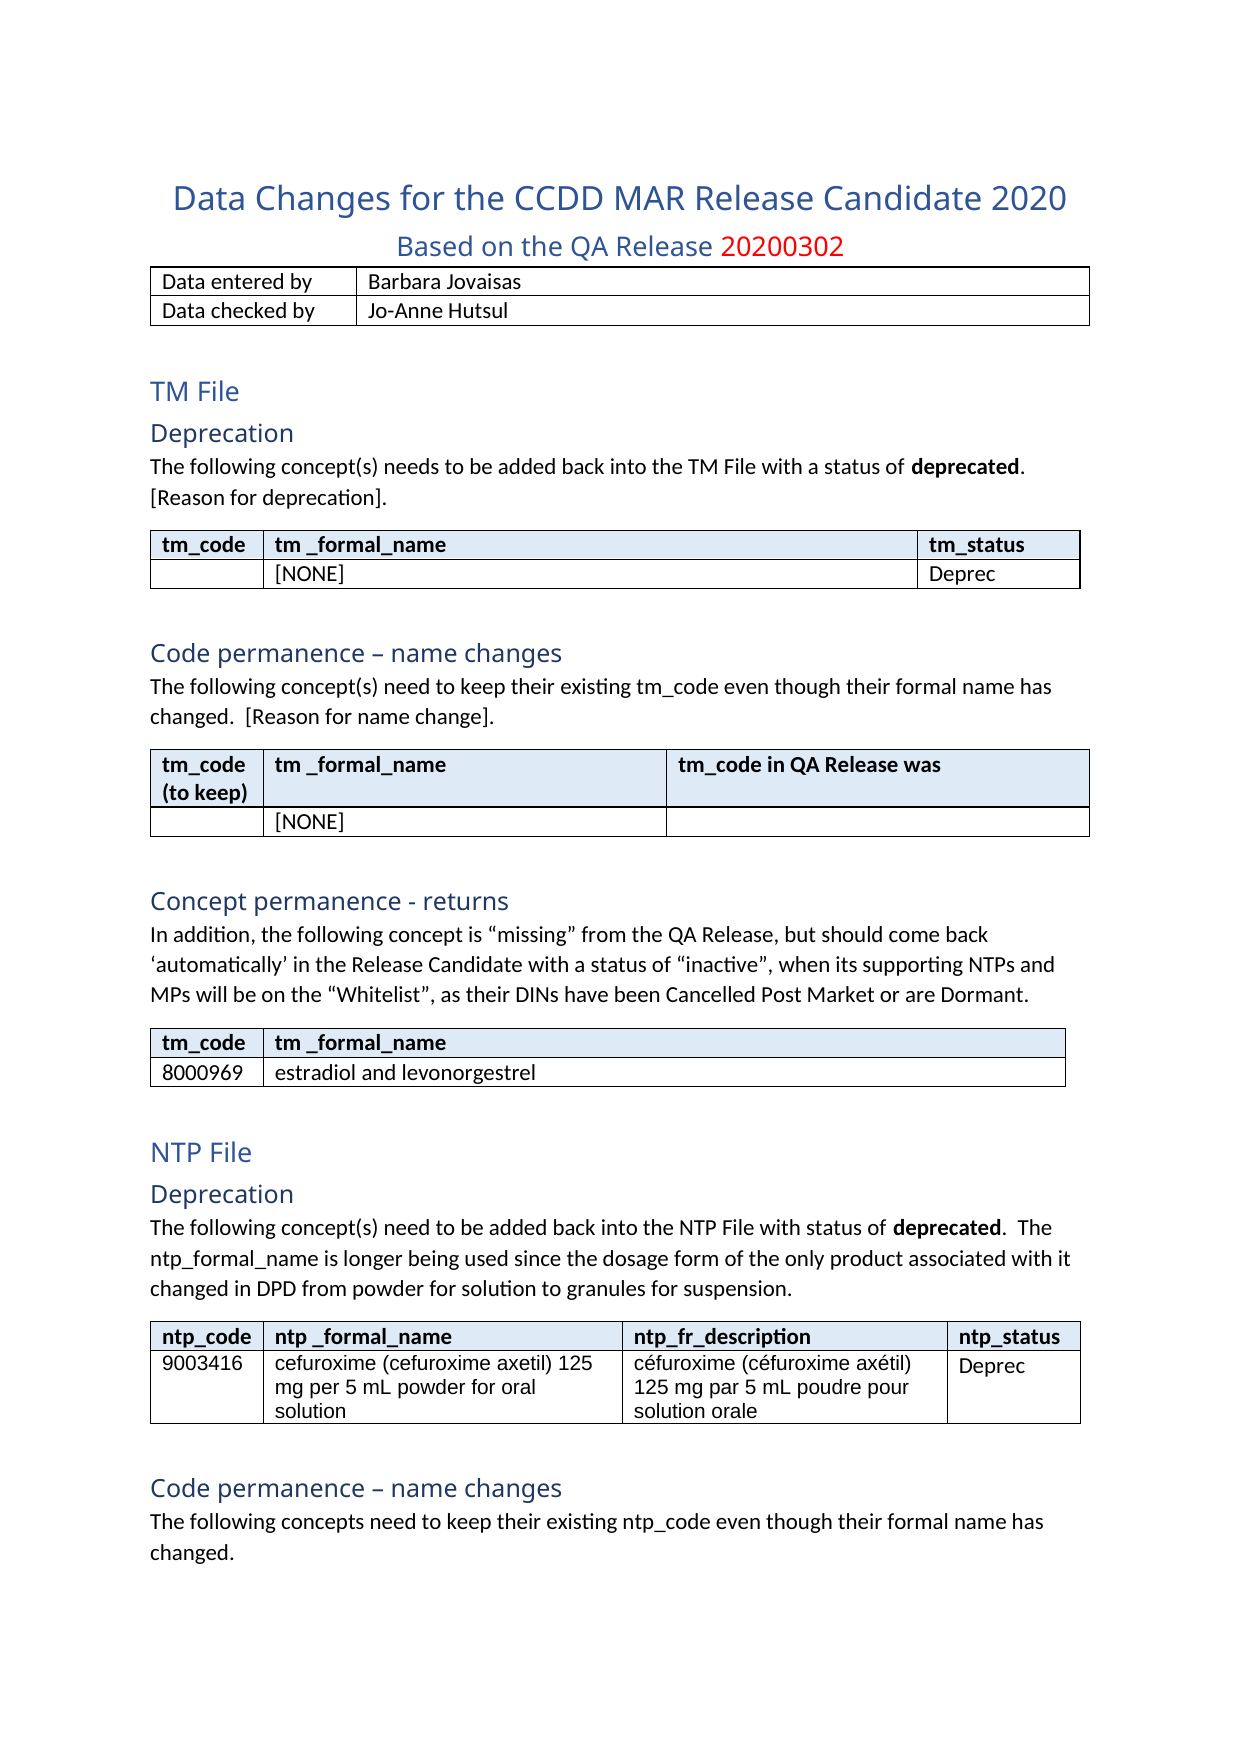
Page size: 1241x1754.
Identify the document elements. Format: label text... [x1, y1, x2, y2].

subtitle Concept permanence - returns [150, 883, 1090, 917]
table_header tm_code in QA Release was [667, 750, 1089, 806]
table_header ntp_code [151, 1322, 263, 1350]
text The following concept(s) needs to be added back into the TM File with a status of deprecated. [Reason for deprecation]. [150, 452, 1090, 511]
table_header ntp_status [948, 1322, 1080, 1350]
table_cell [NONE] [264, 560, 917, 588]
table_cell Deprec [948, 1351, 1080, 1423]
table_header Data entered by [151, 268, 356, 295]
table_header tm_code [151, 531, 263, 558]
table_header tm _formal_name [264, 531, 917, 558]
subtitle TM File [150, 372, 1090, 409]
table_cell Jo-Anne Hutsul [357, 296, 1089, 324]
table_cell 9003416 [151, 1351, 263, 1423]
table_cell cefuroxime (cefuroxime axetil) 125 mg per 5 mL powder for oral solution [264, 1351, 622, 1423]
subtitle Deprecation [150, 416, 1090, 450]
table_header tm _formal_name [264, 1029, 1065, 1057]
text In addition, the following concept is “missing” from the QA Release, but should come back ‘automatically’ in the Release Candidate with a status of “inactive”, when its supporting NTPs and MPs will be on the “Whitelist”, as their DINs have been Cancelled Post Market or are Dormant. [150, 920, 1090, 1009]
table_cell [151, 560, 263, 588]
table_header tm _formal_name [264, 750, 666, 806]
table_cell 8000969 [151, 1058, 263, 1086]
subtitle Code permanence – name changes [150, 636, 1090, 669]
table_header tm_code [151, 1029, 263, 1057]
table_cell estradiol and levonorgestrel [264, 1058, 1065, 1086]
subtitle Based on the QA Release 20200302 [150, 227, 1090, 264]
table_cell Deprec [918, 560, 1079, 588]
table_cell [151, 808, 263, 836]
table_cell Data checked by [151, 296, 356, 324]
table_header Barbara Jovaisas [357, 268, 1089, 295]
table_header ntp_fr_description [623, 1322, 947, 1350]
text The following concepts need to keep their existing ntp_code even though their formal name has changed. [150, 1507, 1090, 1566]
table_cell [667, 808, 1089, 836]
text The following concept(s) need to keep their existing tm_code even though their formal name has changed. [Reason for name change]. [150, 672, 1090, 731]
table_header tm_status [918, 531, 1079, 558]
subtitle NTP File [150, 1133, 1090, 1170]
subtitle Data Changes for the CCDD MAR Release Candidate 2020 [150, 175, 1090, 220]
text The following concept(s) need to be added back into the NTP File with status of deprecated. The ntp_formal_name is longer being used since the dosage form of the only product associated with it changed in DPD from powder for solution to granules for suspension. [150, 1213, 1090, 1302]
table_header ntp _formal_name [264, 1322, 622, 1350]
table_cell céfuroxime (céfuroxime axétil) 125 mg par 5 mL poudre pour solution orale [623, 1351, 947, 1423]
subtitle Deprecation [150, 1177, 1090, 1211]
subtitle Code permanence – name changes [150, 1471, 1090, 1505]
table_header tm_code (to keep) [151, 750, 263, 806]
table_cell [NONE] [264, 808, 666, 836]
